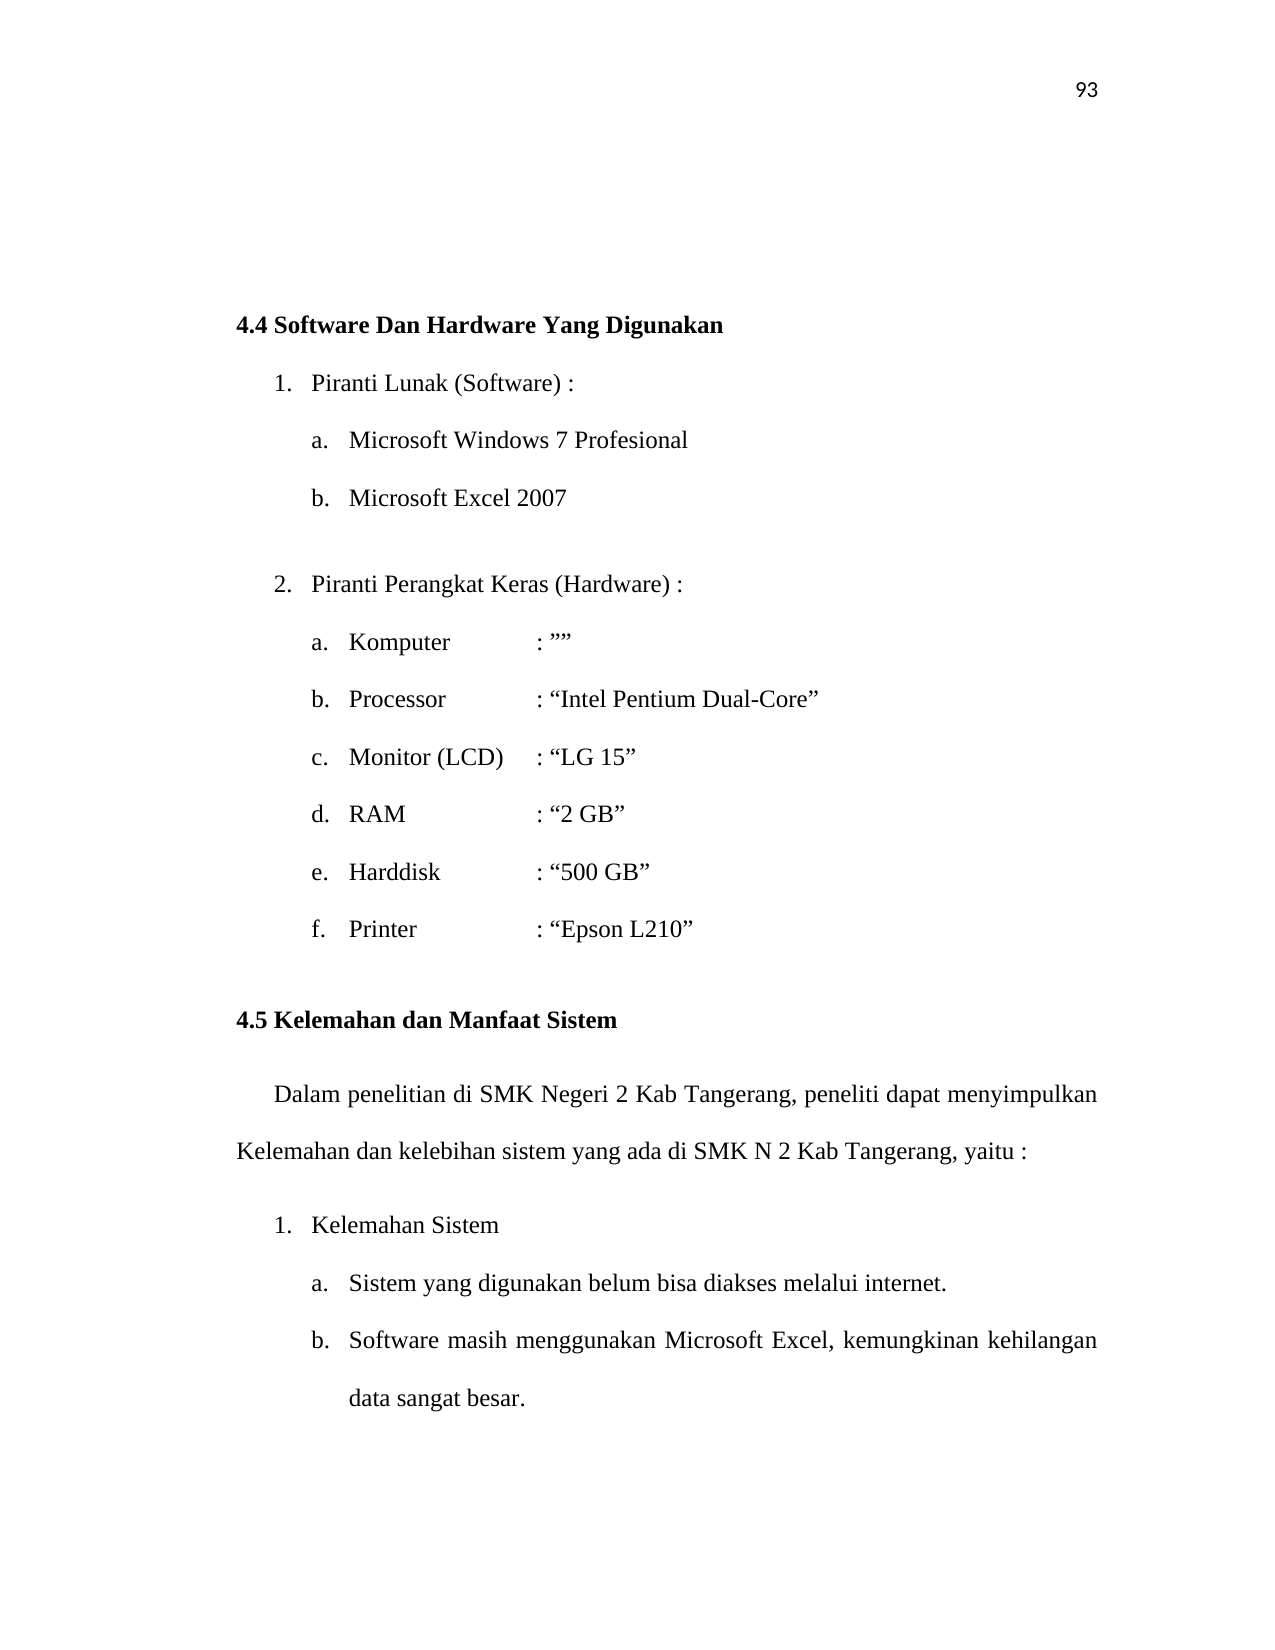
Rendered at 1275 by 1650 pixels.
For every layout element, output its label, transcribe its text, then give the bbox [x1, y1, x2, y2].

list Printer : “Epson L210” [311, 914, 1098, 943]
list Sistem yang digunakan belum bisa diakses melalui internet. [311, 1268, 1098, 1297]
text Dalam penelitian di SMK Negeri 2 Kab Tangerang, peneliti dapat menyimpulkan Kelemahan dan kelebihan sistem yang ada di SMK N 2 Kab Tangerang, yaitu : [236, 1079, 1098, 1165]
list RAM : “2 GB” [311, 799, 1098, 828]
list Microsoft Windows 7 Profesional [311, 425, 1098, 454]
list Processor : “Intel Pentium Dual-Core” [311, 684, 1098, 713]
list Komputer : ”” [311, 627, 1098, 655]
list Software Dan Hardware Yang Digunakan [236, 310, 1098, 339]
list Kelemahan Sistem [274, 1211, 1098, 1239]
list Monitor (LCD) : “LG 15” [311, 742, 1098, 770]
list Kelemahan dan Manfaat Sistem [236, 1005, 1098, 1033]
list Harddisk : “500 GB” [311, 857, 1098, 885]
list Piranti Lunak (Software) : [274, 368, 1098, 397]
list Software masih menggunakan Microsoft Excel, kemungkinan kehilangan data sangat besar. [311, 1326, 1098, 1412]
list Microsoft Excel 2007 [311, 483, 1098, 512]
list Piranti Perangkat Keras (Hardware) : [274, 569, 1098, 598]
